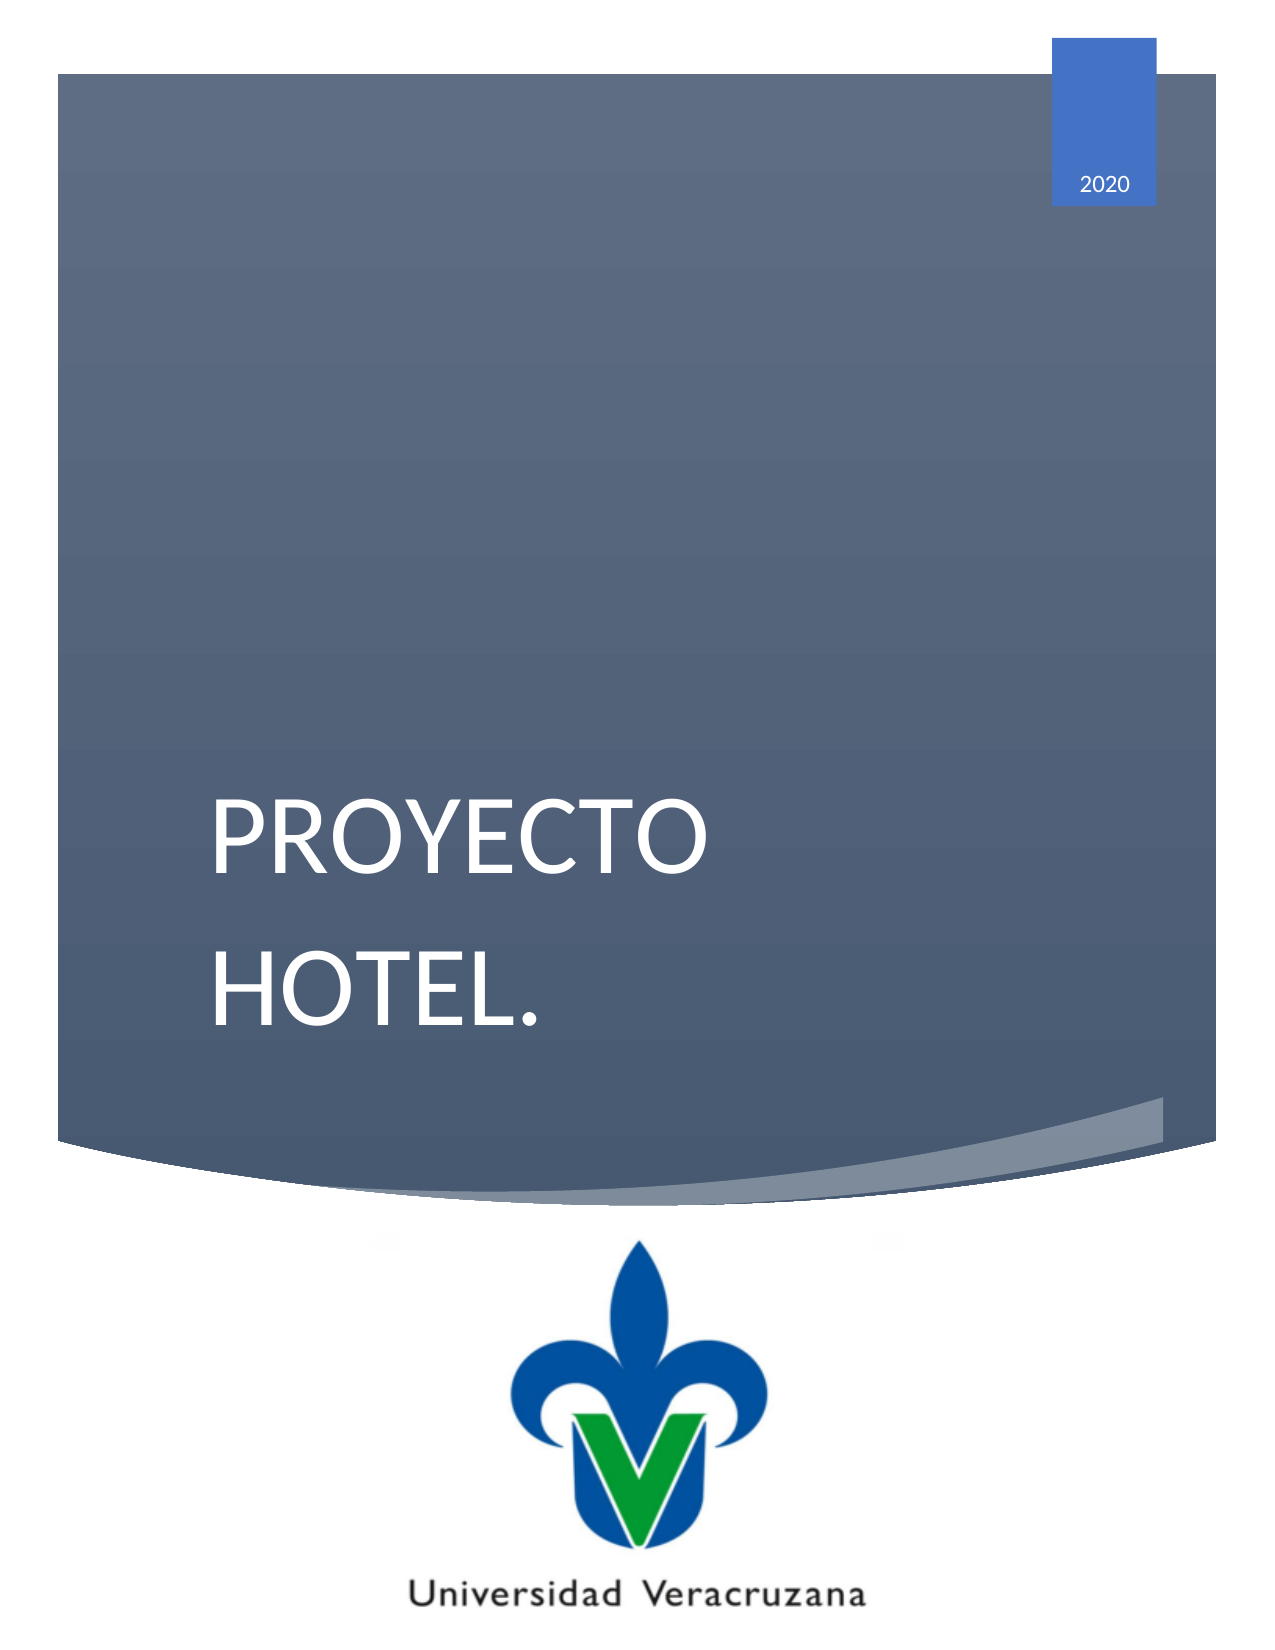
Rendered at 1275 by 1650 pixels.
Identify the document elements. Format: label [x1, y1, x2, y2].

picture [369, 1233, 905, 1627]
